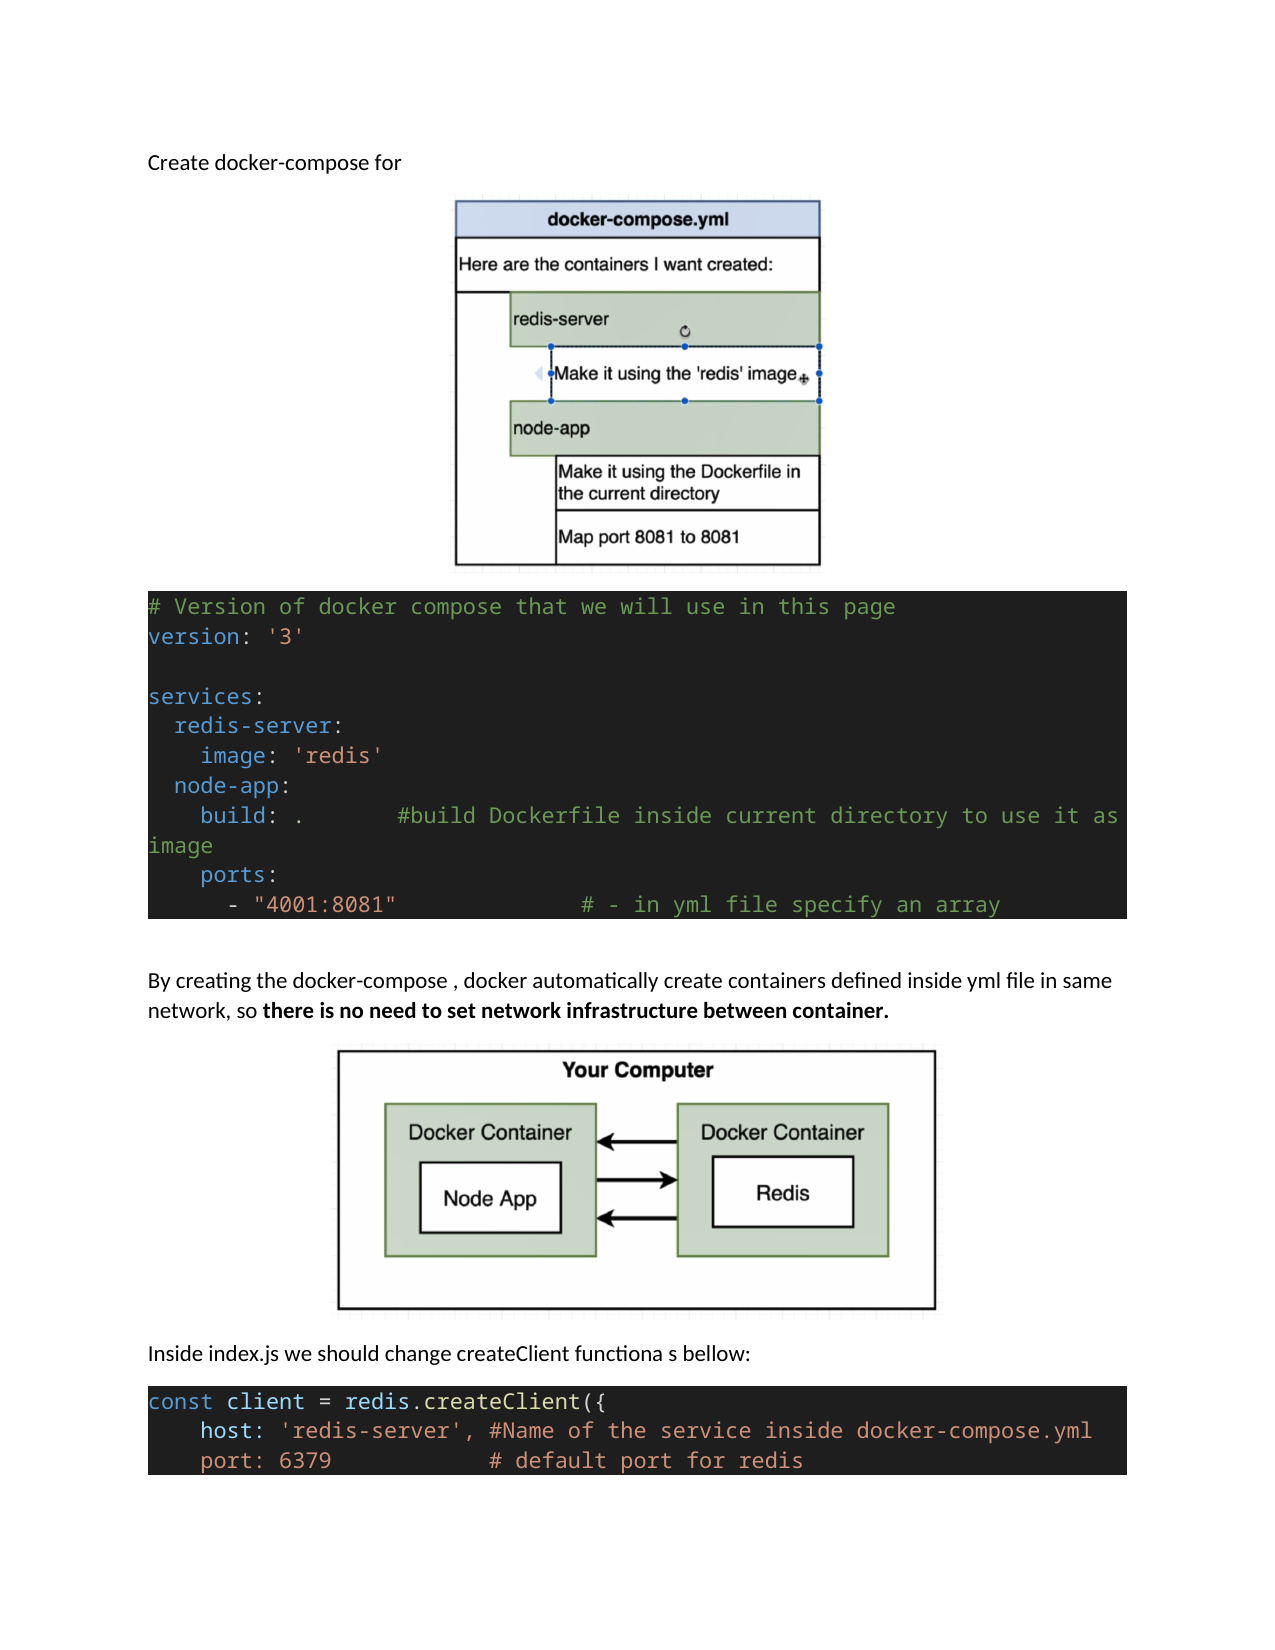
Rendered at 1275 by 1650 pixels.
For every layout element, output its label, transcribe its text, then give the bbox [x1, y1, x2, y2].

text version: '3' [148, 621, 1127, 651]
text image: 'redis' [148, 740, 1127, 770]
text services: [148, 681, 1127, 711]
text By creating the docker-compose , docker automatically create containers defined inside yml file in same network, so there is no need to set network infrastructure between container. [148, 966, 1127, 1024]
picture [331, 1043, 945, 1320]
text node-app: [148, 770, 1127, 800]
text ports: [148, 859, 1127, 889]
text build: . #build Dockerfile inside current directory to use it as image [148, 800, 1127, 859]
text - "4001:8081" # - in yml file specify an array [148, 889, 1127, 919]
picture [449, 194, 826, 573]
text Inside index.js we should change createClient functiona s bellow: [148, 1339, 1127, 1367]
text # Version of docker compose that we will use in this page [148, 591, 1127, 621]
text redis-server: [148, 711, 1127, 740]
text const client = redis.createClient({ [148, 1386, 1127, 1415]
text host: 'redis-server', #Name of the service inside docker-compose.yml [148, 1415, 1127, 1445]
text port: 6379 # default port for redis [148, 1445, 1127, 1475]
text Create docker-compose for [148, 148, 1127, 176]
